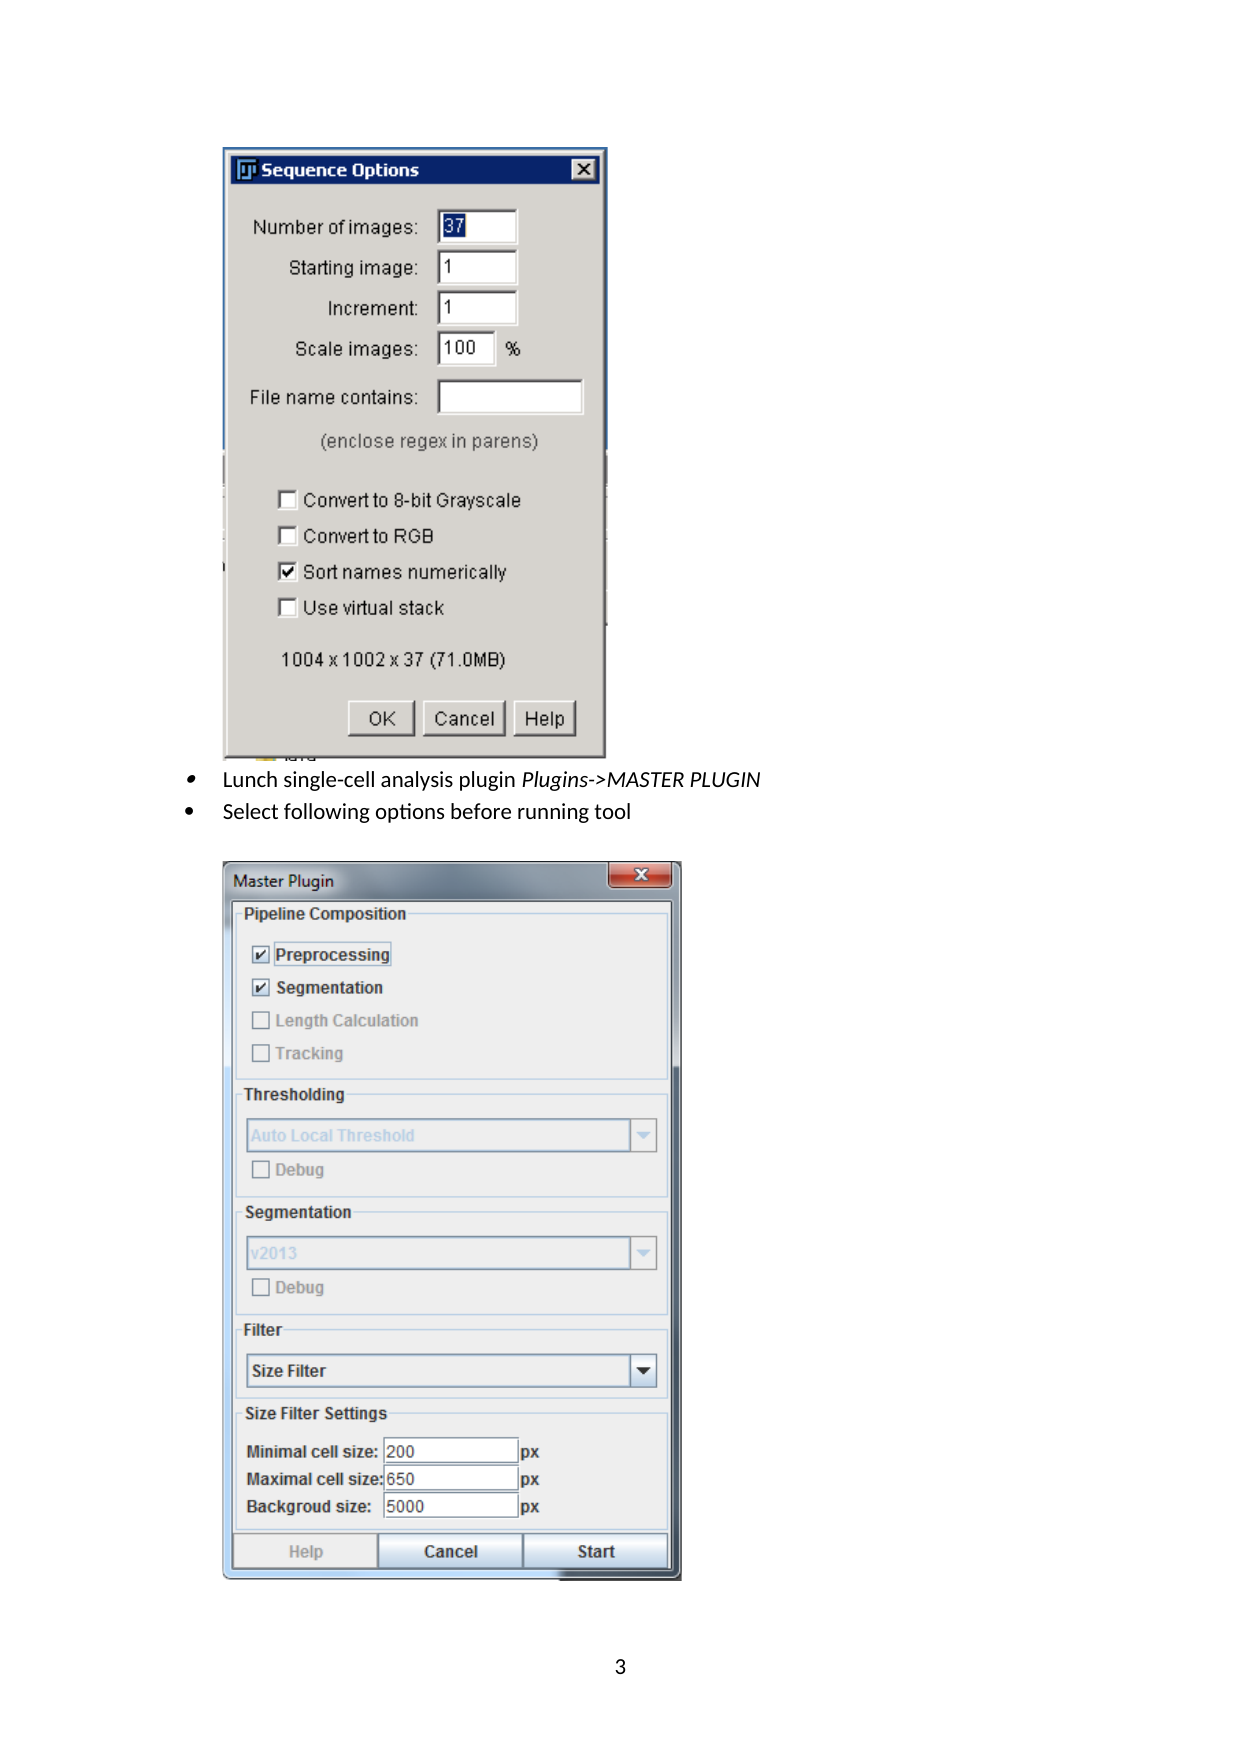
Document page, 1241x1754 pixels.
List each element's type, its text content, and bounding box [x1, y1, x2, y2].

list Lunch single-cell analysis plugin Plugins->MASTER PLUGIN [185, 765, 1093, 793]
picture [222, 861, 682, 1581]
picture [222, 147, 608, 761]
list Select following options before running tool [185, 797, 1093, 825]
